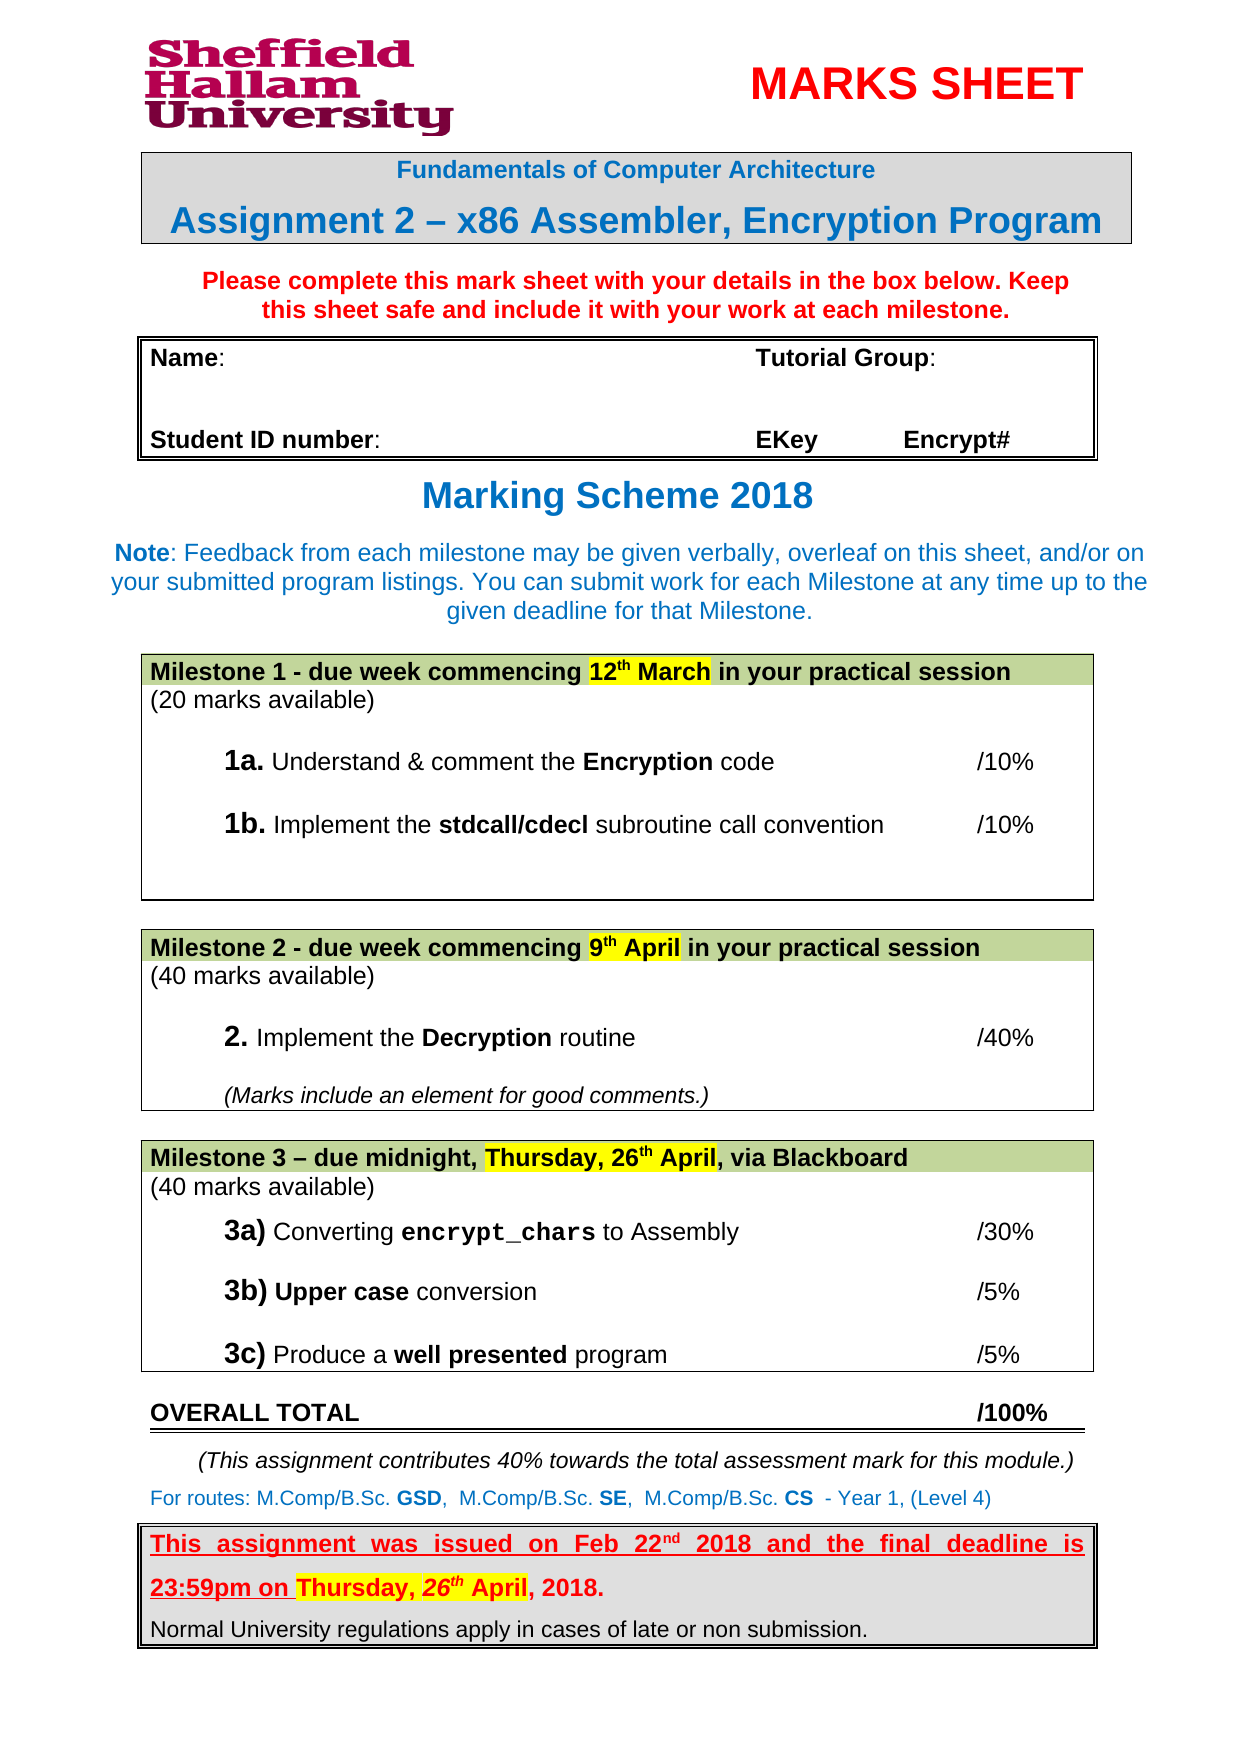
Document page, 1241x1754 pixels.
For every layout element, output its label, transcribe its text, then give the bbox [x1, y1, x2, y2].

text Milestone 2 - due week commencing 9th April in your practical session [142, 930, 1093, 958]
text Name: Tutorial Group: [142, 341, 1093, 372]
text 2. Implement the Decryption routine /40% [142, 1016, 1093, 1053]
text This assignment was issued on Feb 22nd 2018 and the final deadline is 23:59pm on Thursday, 26th April, 2018. [142, 1527, 1093, 1601]
text 3b) Upper case conversion /5% [142, 1270, 1093, 1307]
text Student ID number: EKey Encrypt# [142, 419, 1093, 456]
subtitle Marking Scheme 2018 [150, 473, 1085, 517]
text 3c) Produce a well presented program /5% [142, 1333, 1093, 1371]
text Milestone 1 - due week commencing 12th March in your practical session [142, 655, 1093, 682]
text (Marks include an element for good comments.) [142, 1079, 1093, 1110]
subtitle Fundamentals of Computer Architecture [142, 153, 1131, 184]
text regulations apply in cases of late or non submission. [142, 1609, 1093, 1644]
subtitle OVERALL TOTAL /100% [150, 1397, 1085, 1428]
text For routes: M.Comp/B.Sc. GSD, M.Comp/B.Sc. SE, M.Comp/B.Sc. CS - Year 1, (Level 4) [150, 1486, 1085, 1510]
text (This assignment contributes 40% towards the total assessment mark for this module.) [150, 1447, 1122, 1474]
text MARKS SHEET [283, 56, 1122, 109]
text (20 marks available) [142, 682, 1093, 714]
text 3a) Converting encrypt_chars to Assembly /30% [142, 1210, 1093, 1248]
text Assignment 2 – x86 Assembler, Encryption Program [142, 195, 1131, 243]
text (40 marks available) [142, 958, 1093, 990]
text Note: Feedback from each milestone may be given verbally, overleaf on this sheet, and/or on your submitted program listings. You can submit work for each Milestone at any time up to the given deadline for that Milestone. [106, 538, 1154, 624]
text Please complete this mark sheet with your details in the box below. Keep this sheet safe and include it with your work at each milestone. [187, 266, 1085, 324]
text Milestone 3 – due midnight, Thursday, 26th April, via Blackboard [142, 1141, 1093, 1169]
text (40 marks available) [142, 1169, 1093, 1201]
text 1b. Implement the stdcall/cdecl subroutine call convention /10% [142, 803, 1093, 839]
text 1a. Understand & comment the Encryption code /10% [142, 740, 1093, 777]
